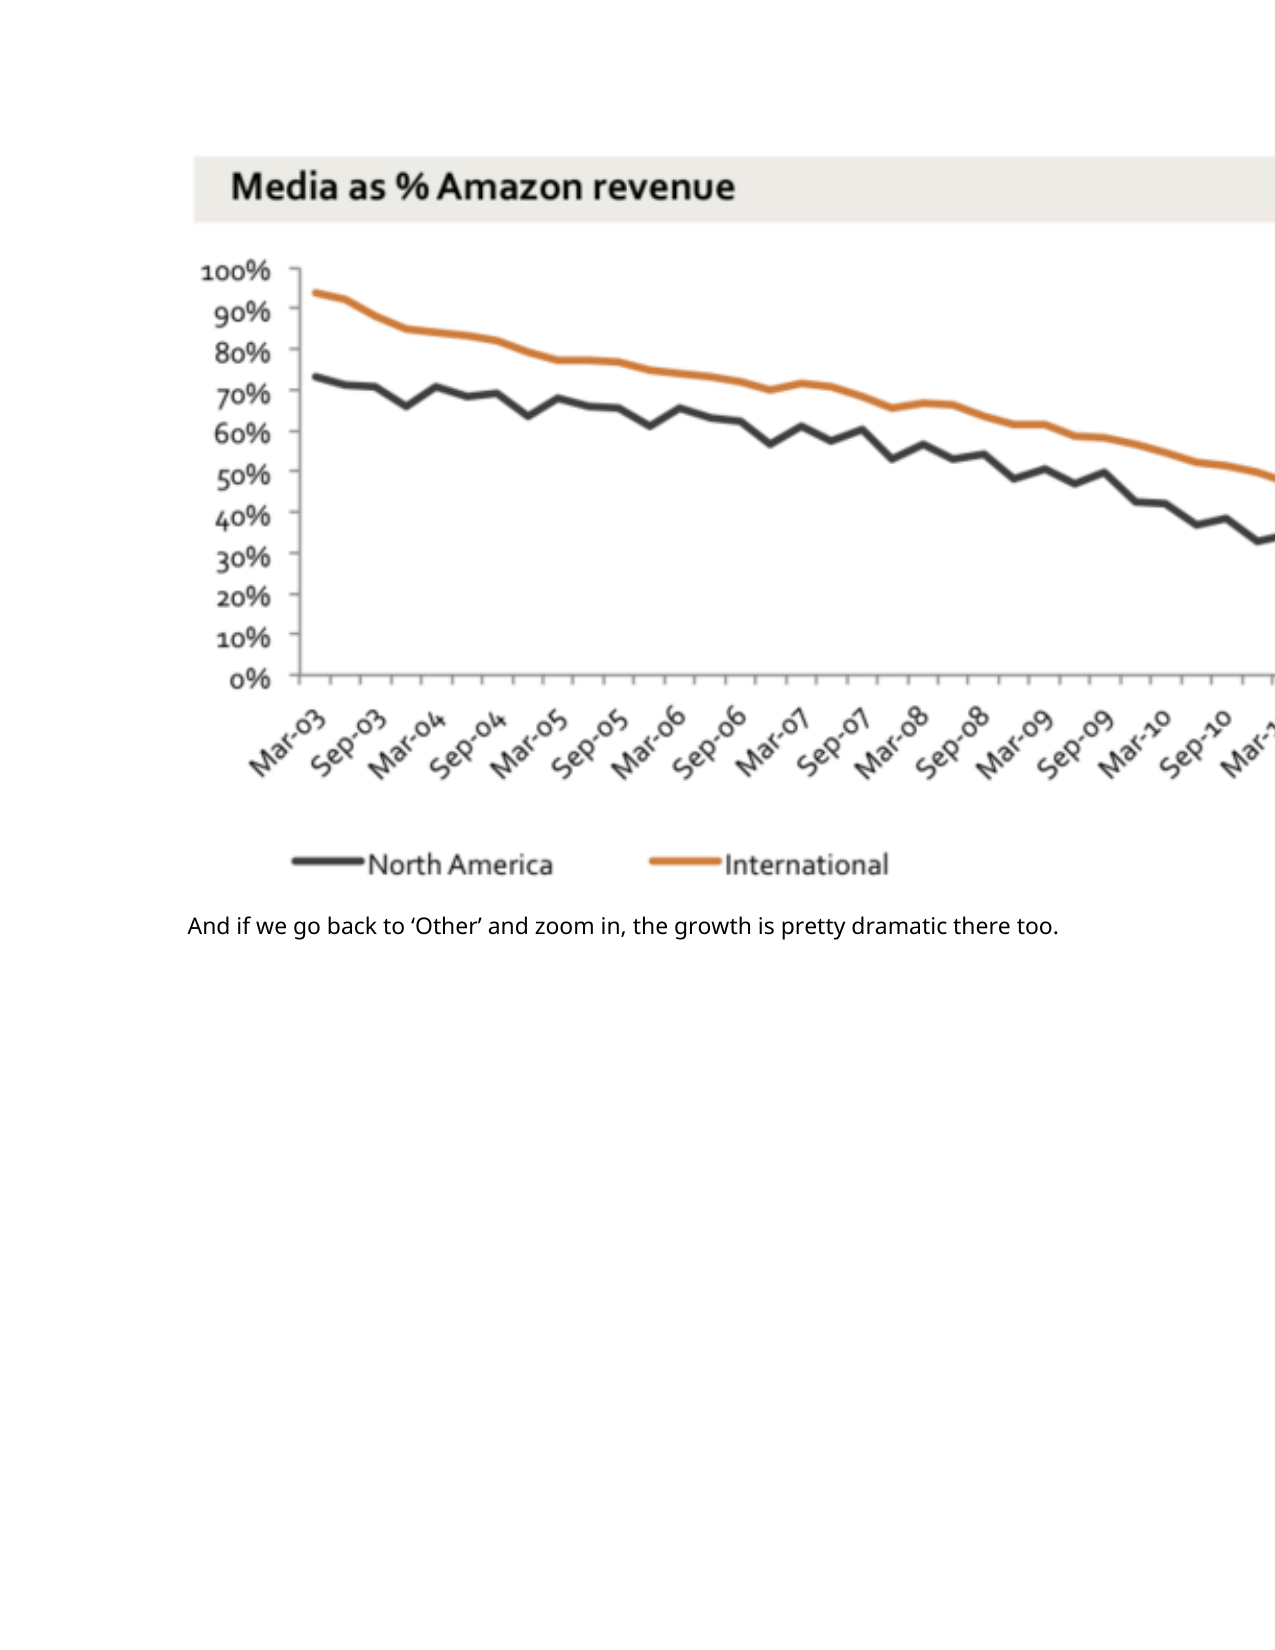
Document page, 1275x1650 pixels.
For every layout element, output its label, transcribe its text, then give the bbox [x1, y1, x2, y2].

picture [187, 150, 1275, 898]
text And if we go back to ‘Other’ and zoom in, the growth is pretty dramatic there too. [187, 898, 1087, 941]
